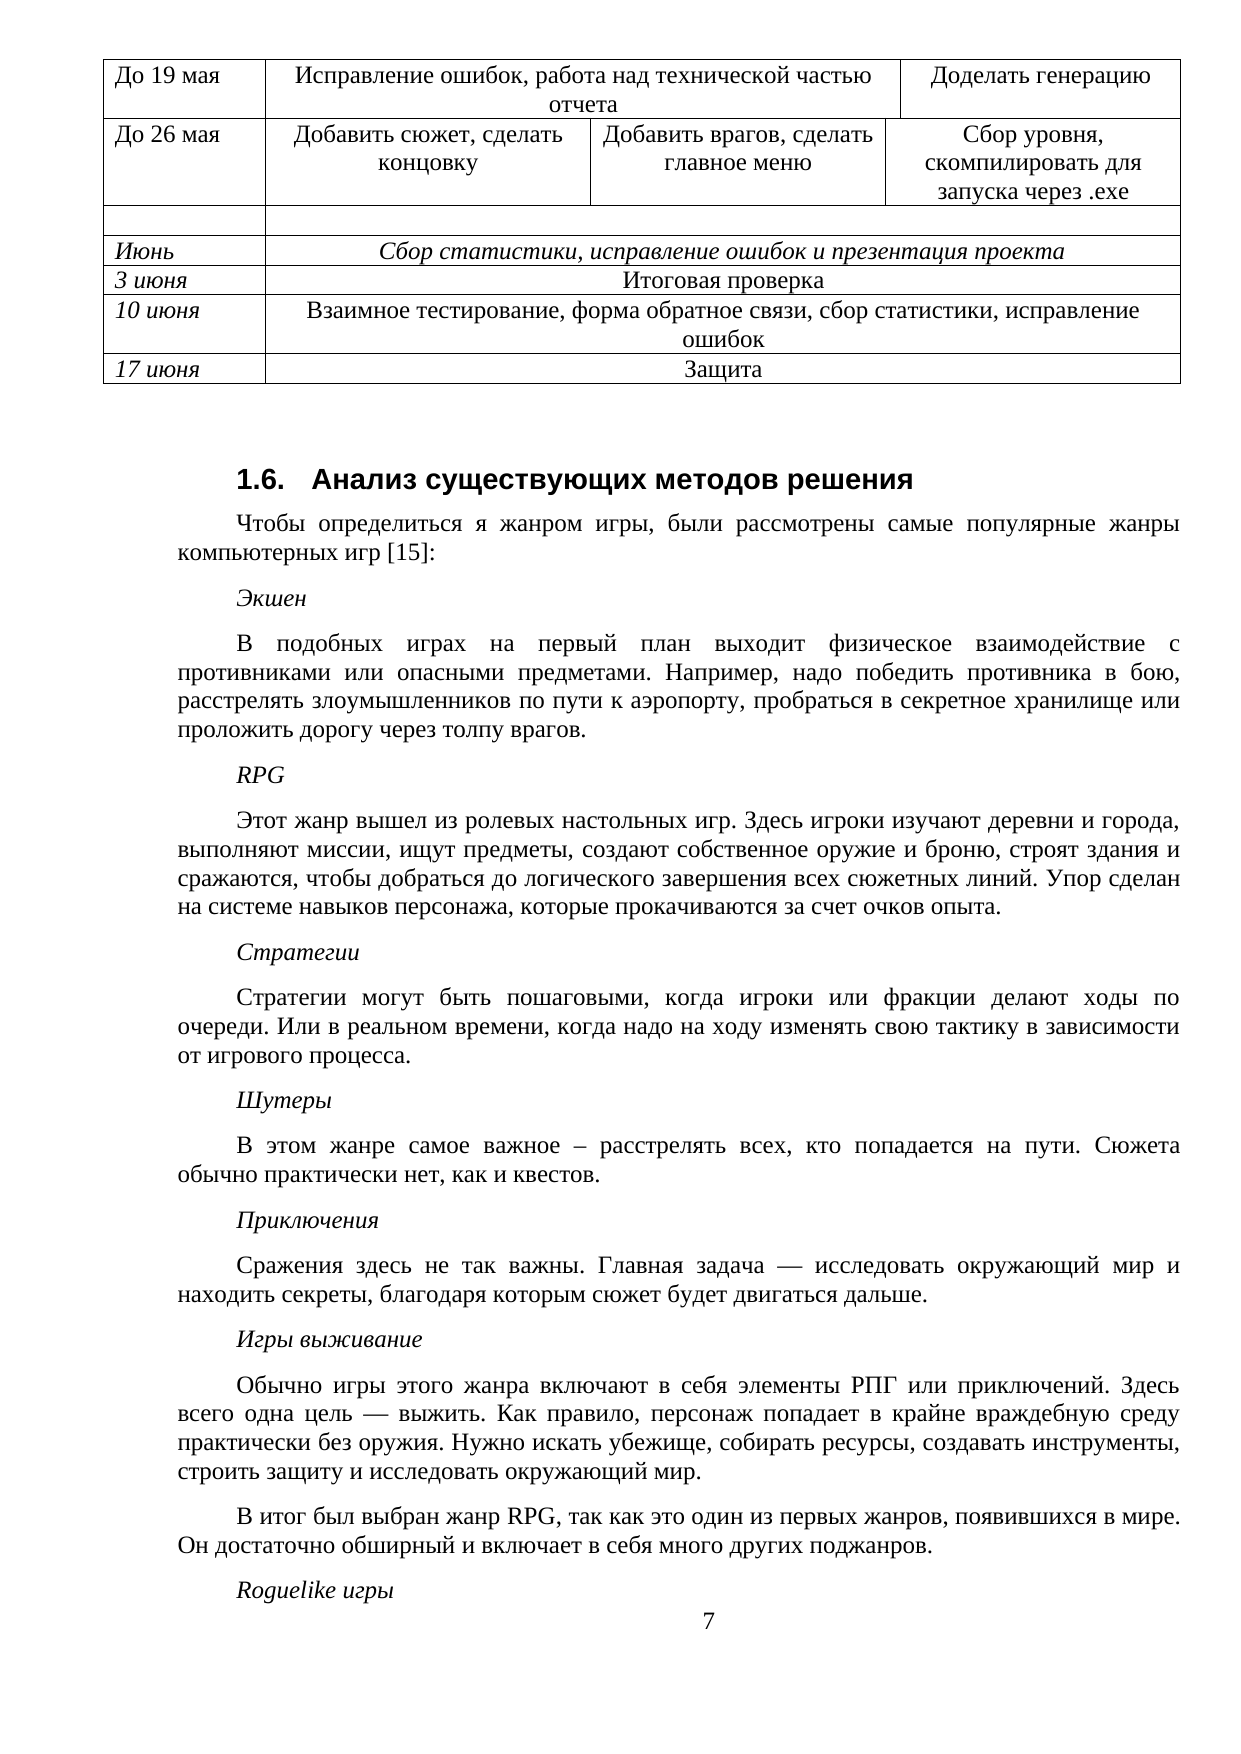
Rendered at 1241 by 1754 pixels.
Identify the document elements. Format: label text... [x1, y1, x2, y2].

table_cell Взаимное тестирование, форма обратное связи, сбор статистики, исправление ошибок [266, 295, 1180, 353]
table_cell Сбор уровня, скомпилировать для запуска через .exe [886, 119, 1180, 205]
text Экшен [177, 583, 1181, 611]
table_cell [104, 206, 265, 235]
table_cell Итоговая проверка [266, 266, 1180, 294]
list Анализ существующих методов решения [236, 462, 1181, 496]
text В подобных играх на первый план выходит физическое взаимодействие с противниками или опасными предметами. Например, надо победить противника в бою, расстрелять злоумышленников по пути к аэропорту, пробраться в секретное хранилище или проложить дорогу через толпу врагов. [177, 628, 1181, 743]
text RPG [177, 760, 1181, 788]
text Этот жанр вышел из ролевых настольных игр. Здесь игроки изучают деревни и города, выполняют миссии, ищут предметы, создают собственное оружие и броню, строят здания и сражаются, чтобы добраться до логического завершения всех сюжетных линий. Упор сделан на системе навыков персонажа, которые прокачиваются за счет очков опыта. [177, 805, 1181, 920]
text В итог был выбран жанр RPG, так как это один из первых жанров, появившихся в мире. Он достаточно обширный и включает в себя много других поджанров. [177, 1501, 1181, 1559]
text Игры выживание [177, 1324, 1181, 1353]
text Чтобы определиться я жанром игры, были рассмотрены самые популярные жанры компьютерных игр [15]: [177, 508, 1181, 566]
table_cell 17 июня [104, 354, 265, 383]
table_cell Исправление ошибок, работа над технической частью отчета [266, 60, 900, 118]
table_cell Доделать генерацию [901, 60, 1180, 118]
text Roguelike игры [177, 1576, 1181, 1604]
text Сражения здесь не так важны. Главная задача — исследовать окружающий мир и находить секреты, благодаря которым сюжет будет двигаться дальше. [177, 1250, 1181, 1308]
text Стратегии могут быть пошаговыми, когда игроки или фракции делают ходы по очереди. Или в реальном времени, когда надо на ходу изменять свою тактику в зависимости от игрового процесса. [177, 982, 1181, 1068]
text Обычно игры этого жанра включают в себя элементы РПГ или приключений. Здесь всего одна цель — выжить. Как правило, персонаж попадает в крайне враждебную среду практически без оружия. Нужно искать убежище, собирать ресурсы, создавать инструменты, строить защиту и исследовать окружающий мир. [177, 1370, 1181, 1485]
table_cell Июнь [104, 236, 265, 264]
table_cell 10 июня [104, 295, 265, 353]
table_cell [266, 206, 1180, 235]
table_cell 3 июня [104, 266, 265, 294]
table_cell Добавить сюжет, сделать концовку [266, 119, 590, 205]
text Приключения [177, 1205, 1181, 1233]
table_cell Добавить врагов, сделать главное меню [591, 119, 885, 205]
table_cell До 19 мая [104, 60, 265, 118]
text Стратегии [177, 937, 1181, 966]
table_cell Сбор статистики, исправление ошибок и презентация проекта [266, 236, 1180, 264]
text В этом жанре самое важное – расстрелять всех, кто попадается на пути. Сюжета обычно практически нет, как и квестов. [177, 1131, 1181, 1188]
text Шутеры [177, 1085, 1181, 1114]
table_cell До 26 мая [104, 119, 265, 205]
table_cell Защита [266, 354, 1180, 383]
